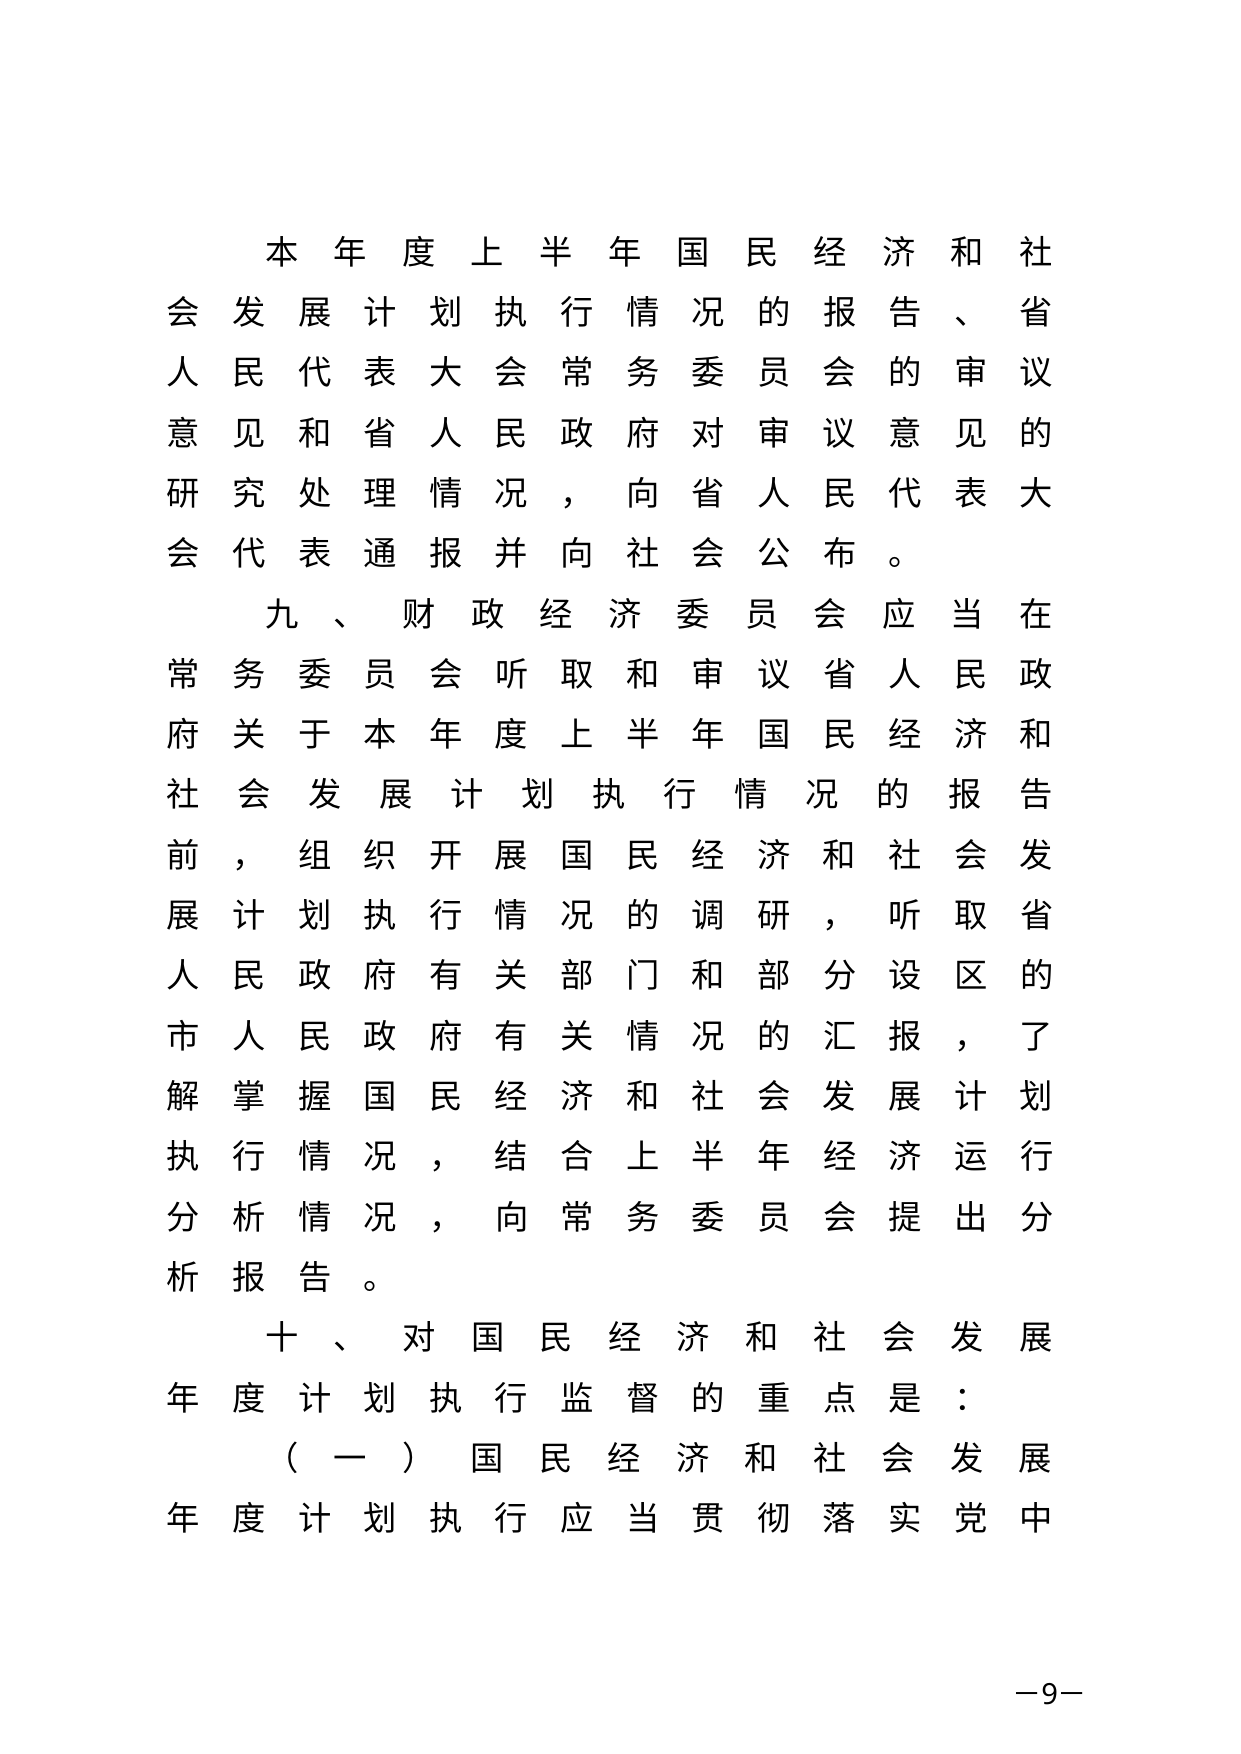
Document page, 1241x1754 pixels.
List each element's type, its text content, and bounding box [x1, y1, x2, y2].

text 十、对国民经济和社会发展年度计划执行监督的重点是： [167, 1305, 1085, 1426]
text 九、财政经济委员会应当在常务委员会听取和审议省人民政府关于本年度上半年国民经济和社会发展计划执行情况的报告前，组织开展国民经济和社会发展计划执行情况的调研，听取省人民政府有关部门和部分设区的市人民政府有关情况的汇报，了解掌握国民经济和社会发展计划执行情况，结合上半年经济运行分析情况，向常务委员会提出分析报告。 [167, 581, 1085, 1305]
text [167, 1426, 1085, 1546]
text 本年度上半年国民经济和社会发展计划执行情况的报告、省人民代表大会常务委员会的审议意见和省人民政府对审议意见的研究处理情况，向省人民代表大会代表通报并向社会公布。 [167, 219, 1085, 581]
